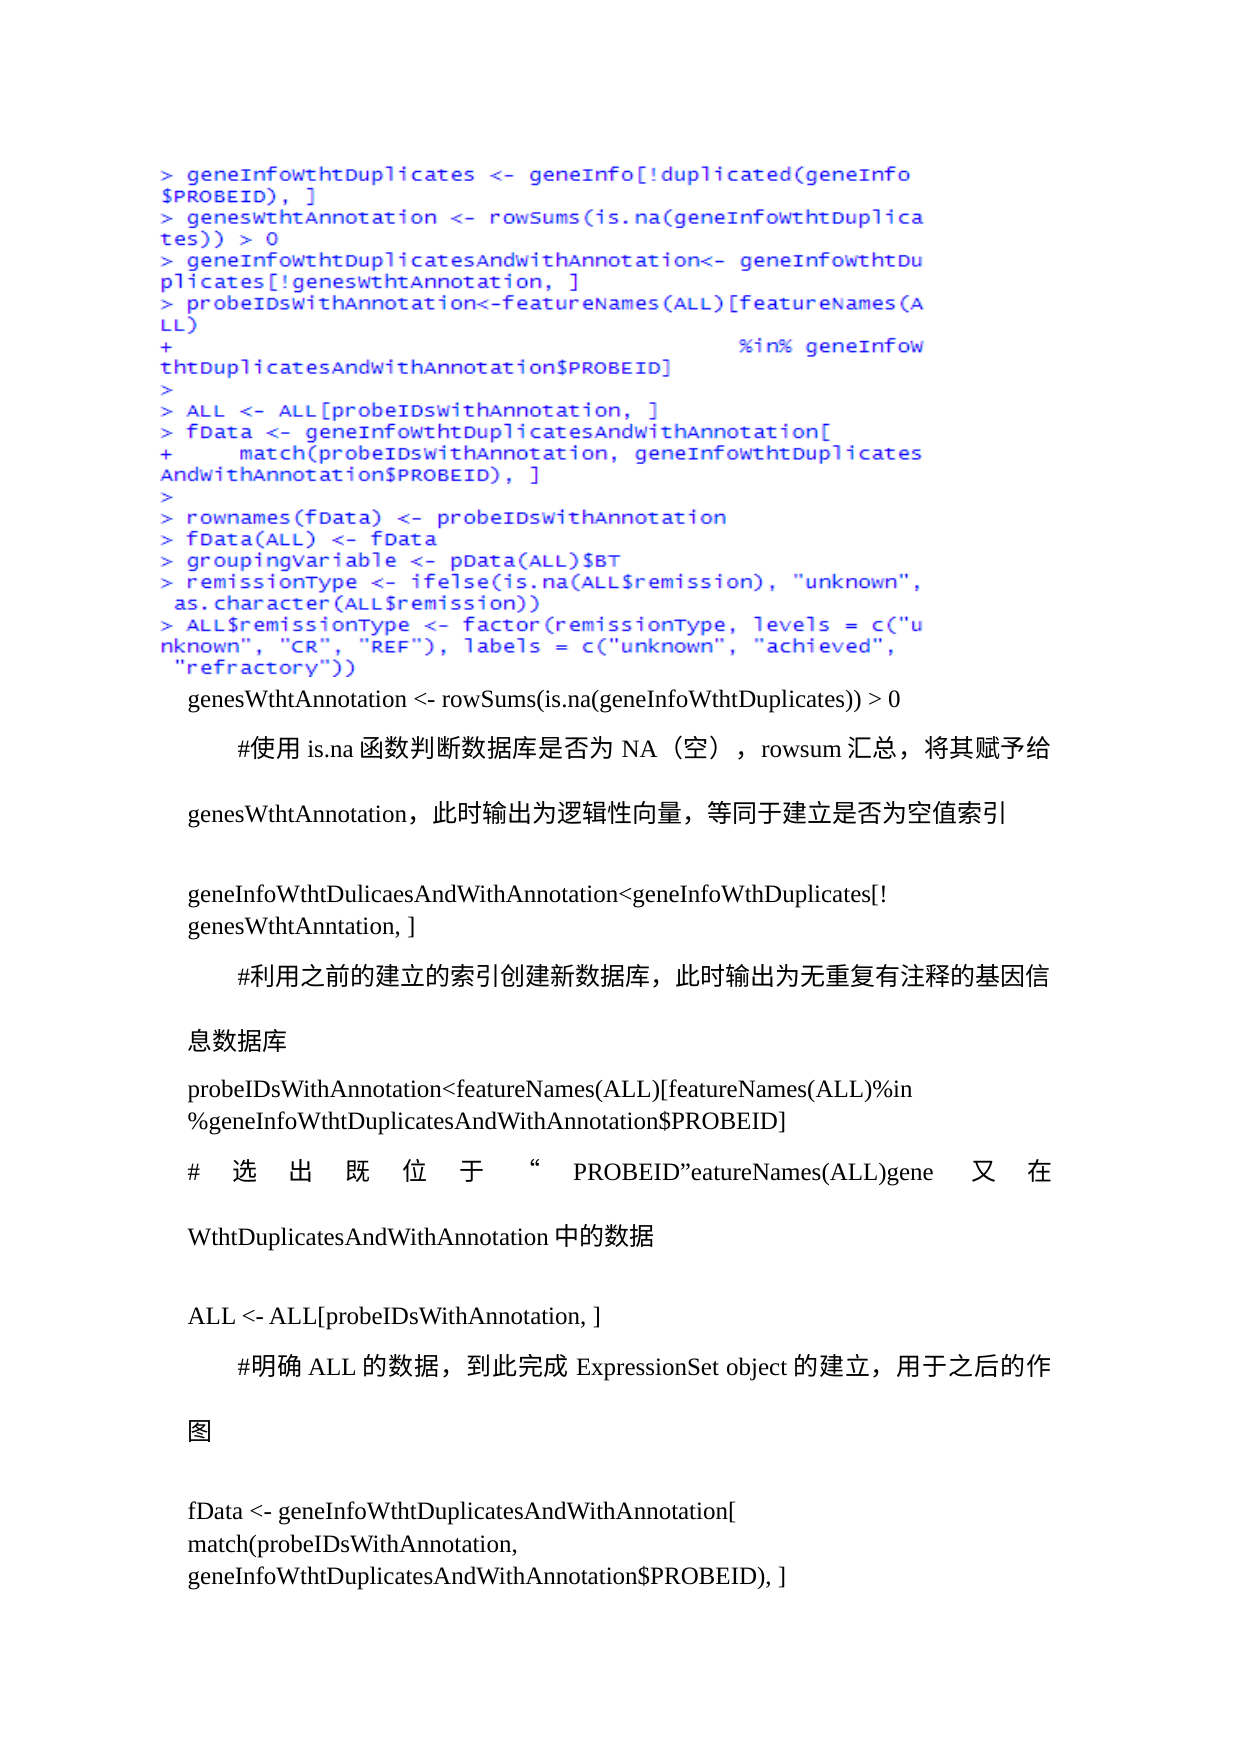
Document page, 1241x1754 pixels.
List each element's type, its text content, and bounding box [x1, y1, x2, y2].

text geneInfoWthtDulicaesAndWithAnnotation<geneInfoWthDuplicates[!genesWthtAnntation, ] [187, 877, 1053, 942]
text #选出既位于“PROBEID”eatureNames(ALL)gene又在WthtDuplicatesAndWithAnnotation中的数据 [187, 1137, 1053, 1267]
text #利用之前的建立的索引创建新数据库，此时输出为无重复有注释的基因信息数据库 [187, 942, 1053, 1072]
text #明确ALL的数据，到此完成ExpressionSet object的建立，用于之后的作图 [187, 1332, 1053, 1462]
text fData <- geneInfoWthtDuplicatesAndWithAnnotation[ [187, 1494, 1053, 1527]
text ALL <- ALL[probeIDsWithAnnotation, ] [187, 1299, 1053, 1332]
text probeIDsWithAnnotation<featureNames(ALL)[featureNames(ALL)%in%geneInfoWthtDuplicatesAndWithAnnotation$PROBEID] [187, 1072, 1053, 1137]
picture [154, 162, 929, 677]
text match(probeIDsWithAnnotation, geneInfoWthtDuplicatesAndWithAnnotation$PROBEID), ] [187, 1527, 1053, 1592]
text #使用is.na函数判断数据库是否为NA（空），rowsum汇总，将其赋予给genesWthtAnnotation，此时输出为逻辑性向量，等同于建立是否为空值索引 [187, 714, 1053, 844]
